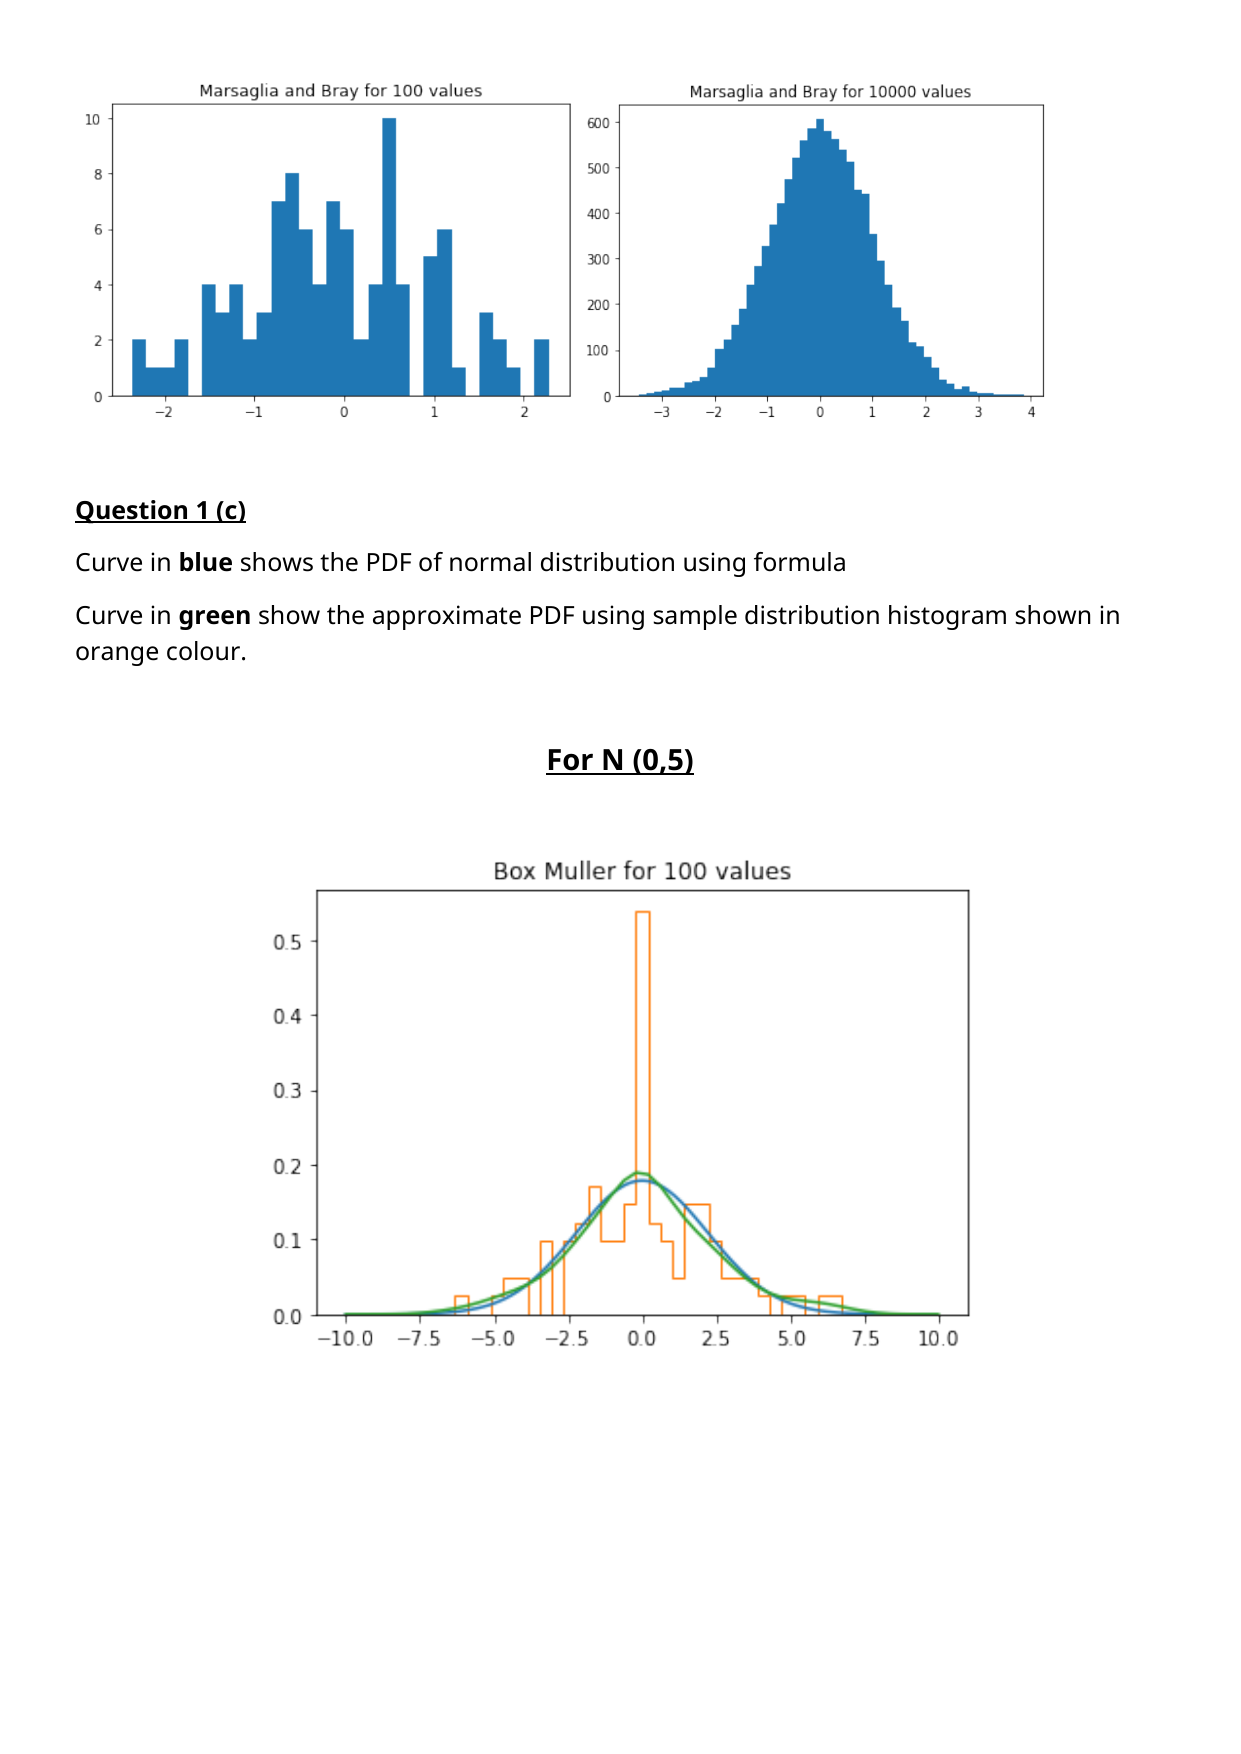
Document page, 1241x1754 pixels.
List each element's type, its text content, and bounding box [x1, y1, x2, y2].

text Curve in green show the approximate PDF using sample distribution histogram shown in orange colour. [75, 598, 1165, 668]
text Curve in blue shows the PDF of normal distribution using formula [75, 545, 1165, 579]
text Question 1 (c) [75, 492, 1165, 526]
text For N (0,5) [75, 739, 1165, 779]
picture [258, 847, 982, 1362]
picture [75, 75, 1052, 428]
